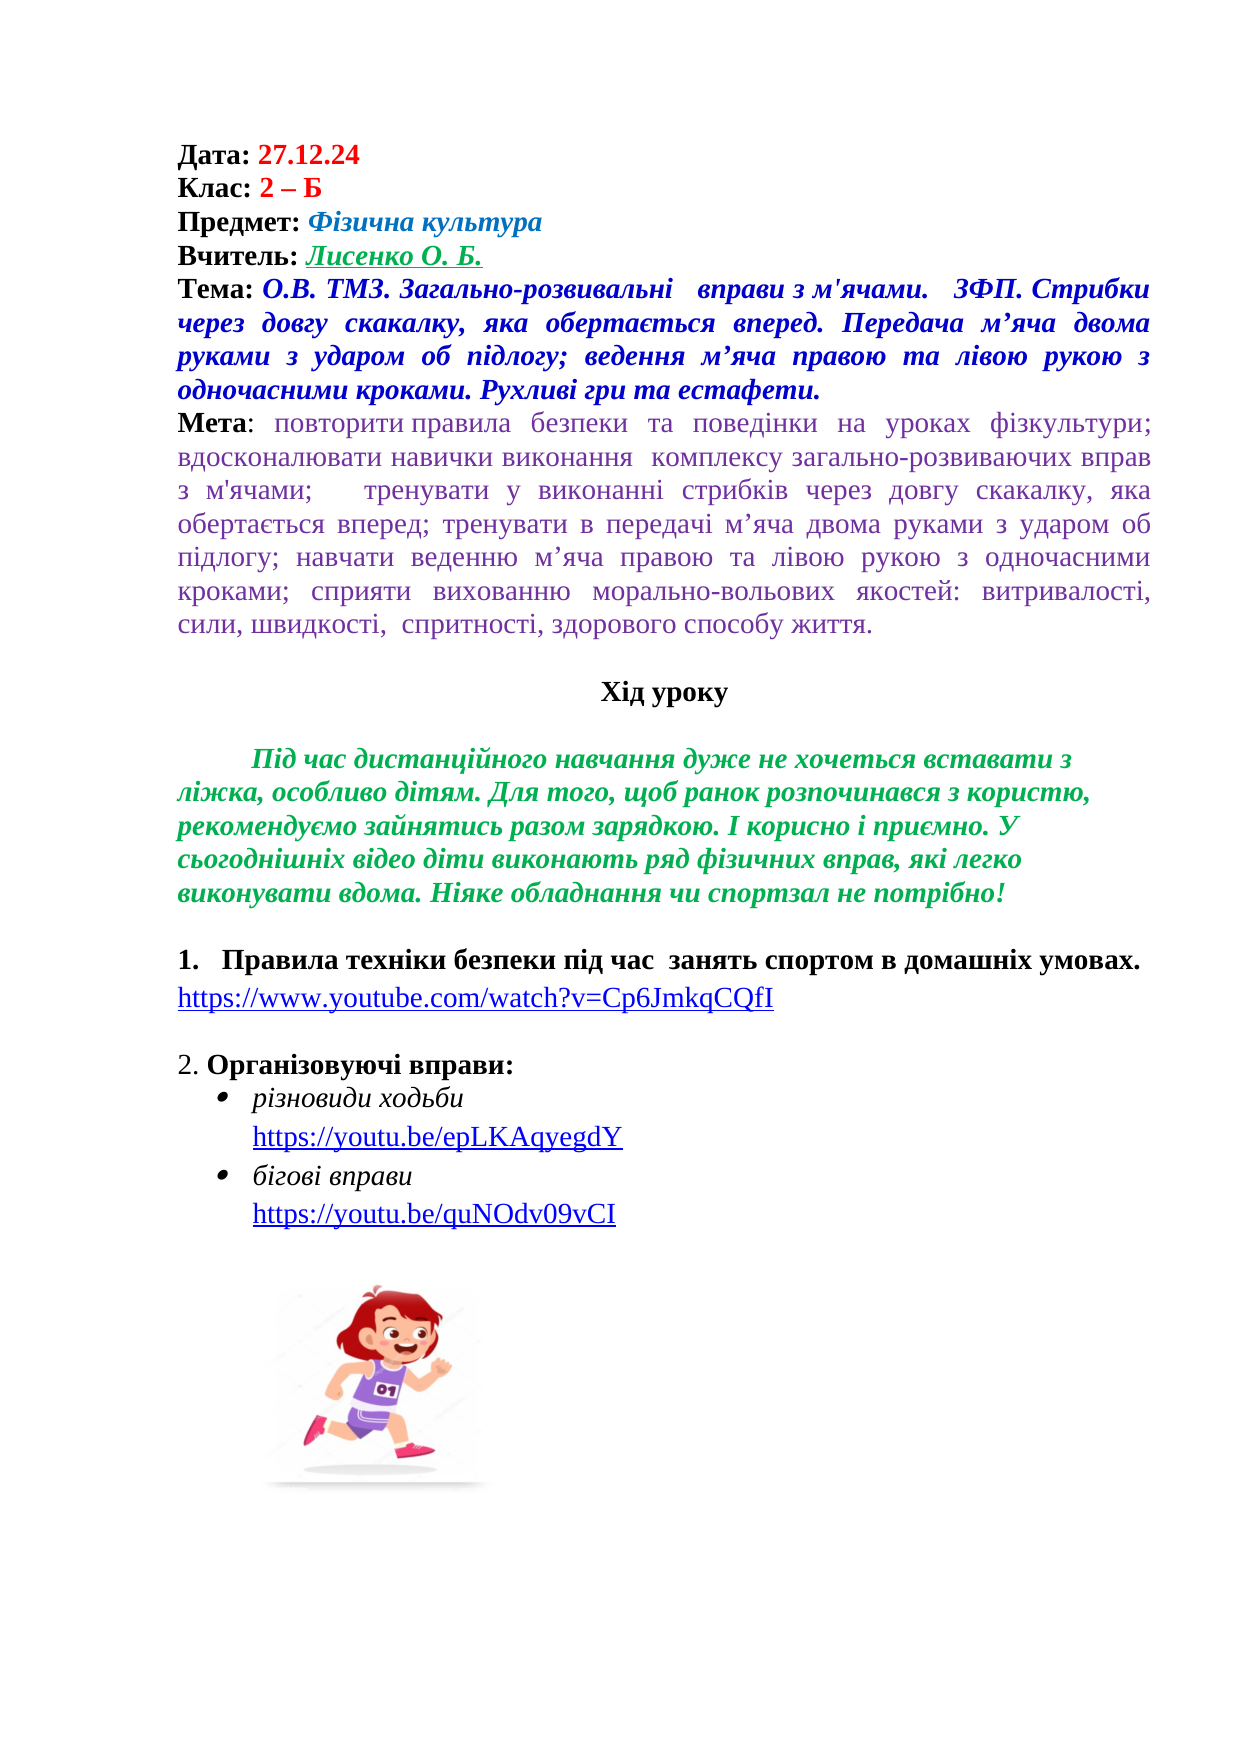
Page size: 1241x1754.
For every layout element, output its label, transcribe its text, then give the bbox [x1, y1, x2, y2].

text Клас: 2 – Б [177, 171, 1152, 204]
text Мета: повторити правила безпеки та поведінки на уроках фізкультури; вдосконалювати навички виконання комплексу загально-розвиваючих вправ з м'ячами; тренувати у виконанні стрибків через довгу скакалку, яка обертається вперед; тренувати в передачі м’яча двома руками з ударом об підлогу; навчати веденню м’яча правою та лівою рукою з одночасними кроками; сприяти вихованню морально-вольових якостей: витривалості, сили, швидкості, спритності, здорового способу життя. [177, 405, 1152, 640]
text 2. Організовуючі вправи: [177, 1047, 1152, 1081]
text Хід уроку [177, 674, 1152, 707]
text Тема: О.В. ТМЗ. Загально-розвивальні вправи з м'ячами. ЗФП. Стрибки через довгу скакалку, яка обертається вперед. Передача м’яча двома руками з ударом об підлогу; ведення м’яча правою та лівою рукою з одночасними кроками. Рухливі гри та естафети. [177, 271, 1152, 405]
list бігові вправи [215, 1158, 1152, 1191]
list Правила техніки безпеки під час занять спортом в домашніх умовах. [177, 942, 1152, 976]
list https://youtu.be/epLKAqyegdY [252, 1119, 1152, 1153]
text Вчитель: Лисенко О. Б. [177, 238, 1152, 271]
text Предмет: Фізична культура [177, 204, 1152, 238]
text Під час дистанційного навчання дуже не хочеться вставати з ліжка, особливо дітям. Для того, щоб ранок розпочинався з користю, рекомендуємо зайнятись разом зарядкою. І корисно і приємно. У сьогоднішніх відео діти виконають ряд фізичних вправ, які легко виконувати вдома. Ніяке обладнання чи спортзал не потрібно! [177, 741, 1152, 908]
picture [288, 1301, 465, 1462]
list https://youtu.be/quNOdv09vCI [252, 1196, 1152, 1230]
text https://www.youtube.com/watch?v=Cp6JmkqCQfI [177, 981, 1152, 1014]
text Дата: 27.12.24 [177, 137, 1152, 171]
list різновиди ходьби [215, 1081, 1152, 1114]
